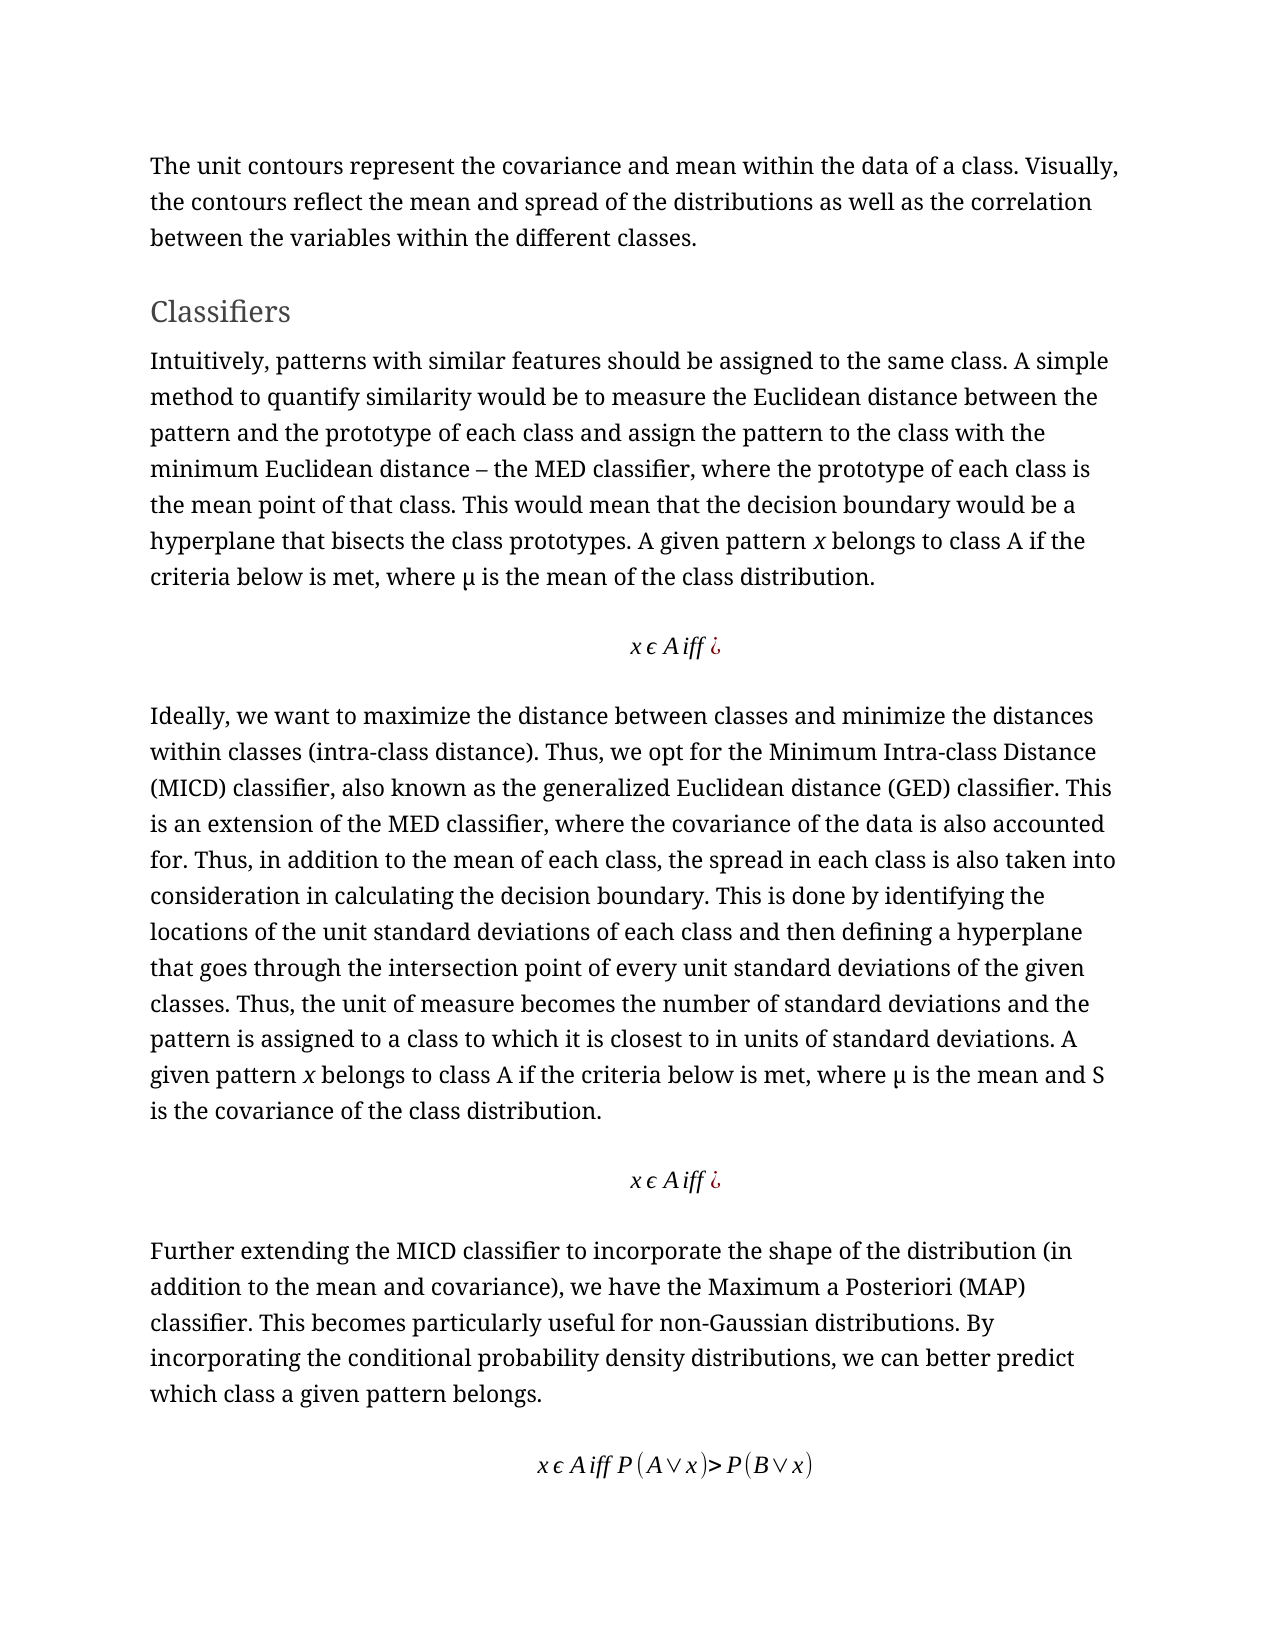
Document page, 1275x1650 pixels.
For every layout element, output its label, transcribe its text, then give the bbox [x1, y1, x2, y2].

text Ideally, we want to maximize the distance between classes and minimize the distances within classes (intra-class distance). Thus, we opt for the Minimum Intra-class Distance (MICD) classifier, also known as the generalized Euclidean distance (GED) classifier. This is an extension of the MED classifier, where the covariance of the data is also accounted for. Thus, in addition to the mean of each class, the spread in each class is also taken into consideration in calculating the decision boundary. This is done by identifying the locations of the unit standard deviations of each class and then defining a hyperplane that goes through the intersection point of every unit standard deviations of the given classes. Thus, the unit of measure becomes the number of standard deviations and the pattern is assigned to a class to which it is closest to in units of standard deviations. A given pattern x belongs to class A if the criteria below is met, where μ is the mean and S is the covariance of the class distribution. [150, 700, 1125, 1127]
text The unit contours represent the covariance and mean within the data of a class. Visually, the contours reflect the mean and spread of the distributions as well as the correlation between the variables within the different classes. [150, 150, 1125, 253]
text Intuitively, patterns with similar features should be assigned to the same class. A simple method to quantify similarity would be to measure the Euclidean distance between the pattern and the prototype of each class and assign the pattern to the class with the minimum Euclidean distance – the MED classifier, where the prototype of each class is the mean point of that class. This would mean that the decision boundary would be a hyperplane that bisects the class prototypes. A given pattern x belongs to class A if the criteria below is met, where μ is the mean of the class distribution. [150, 345, 1125, 592]
subtitle Classifiers [150, 291, 1125, 331]
text Further extending the MICD classifier to incorporate the shape of the distribution (in addition to the mean and covariance), we have the Maximum a Posteriori (MAP) classifier. This becomes particularly useful for non-Gaussian distributions. By incorporating the conditional probability density distributions, we can better predict which class a given pattern belongs. [150, 1234, 1125, 1409]
